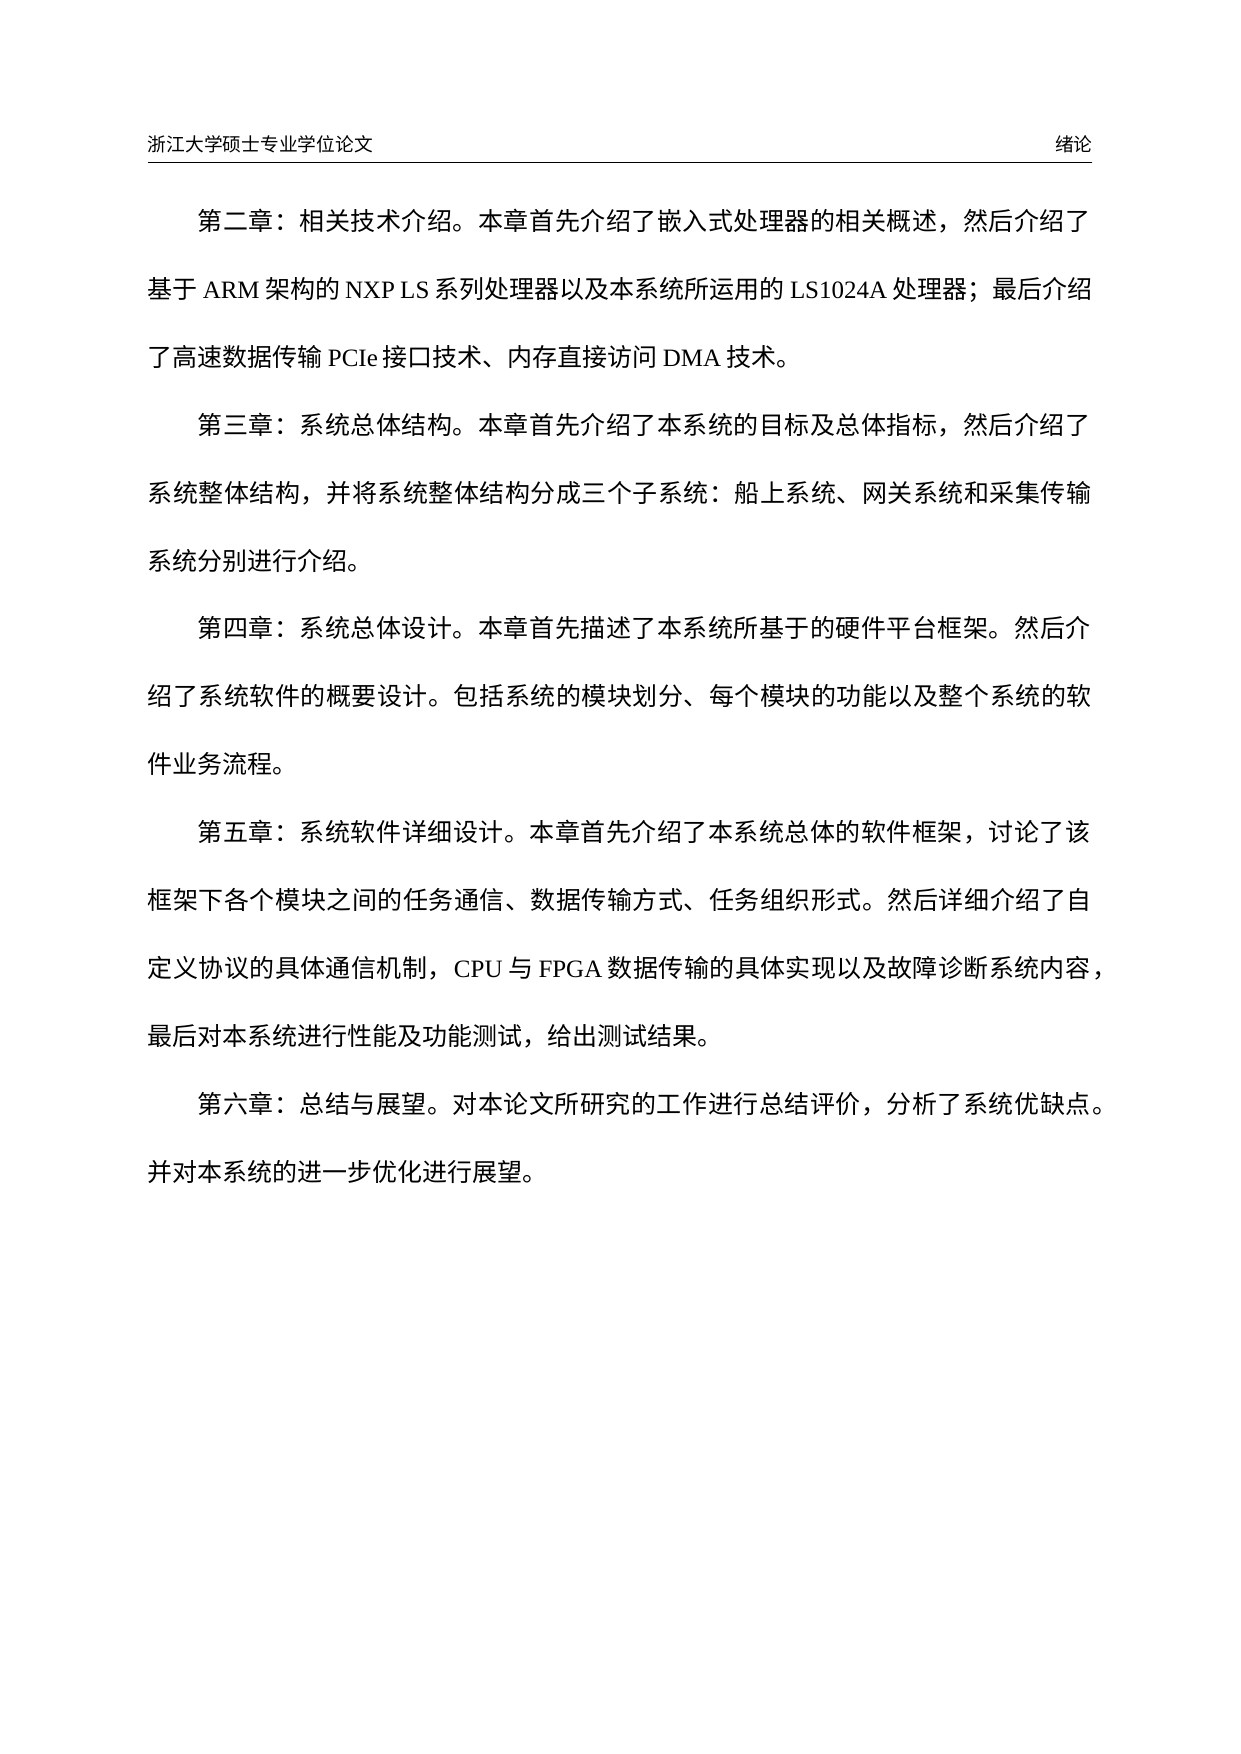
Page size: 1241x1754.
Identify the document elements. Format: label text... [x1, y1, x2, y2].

text 第四章：系统总体设计。本章首先描述了本系统所基于的硬件平台框架。然后介绍了系统软件的概要设计。包括系统的模块划分、每个模块的功能以及整个系统的软件业务流程。 [148, 593, 1092, 797]
text 第五章：系统软件详细设计。本章首先介绍了本系统总体的软件框架，讨论了该框架下各个模块之间的任务通信、数据传输方式、任务组织形式。然后详细介绍了自定义协议的具体通信机制，CPU与FPGA数据传输的具体实现以及故障诊断系统内容，最后对本系统进行性能及功能测试，给出测试结果。 [148, 797, 1092, 1068]
text 第六章：总结与展望。对本论文所研究的工作进行总结评价，分析了系统优缺点。并对本系统的进一步优化进行展望。 [148, 1068, 1092, 1204]
text 第三章：系统总体结构。本章首先介绍了本系统的目标及总体指标，然后介绍了系统整体结构，并将系统整体结构分成三个子系统：船上系统、网关系统和采集传输系统分别进行介绍。 [148, 389, 1092, 593]
text 第二章：相关技术介绍。本章首先介绍了嵌入式处理器的相关概述，然后介绍了基于ARM架构的NXP LS系列处理器以及本系统所运用的LS1024A处理器；最后介绍了高速数据传输PCIe接口技术、内存直接访问DMA技术。 [148, 186, 1092, 389]
